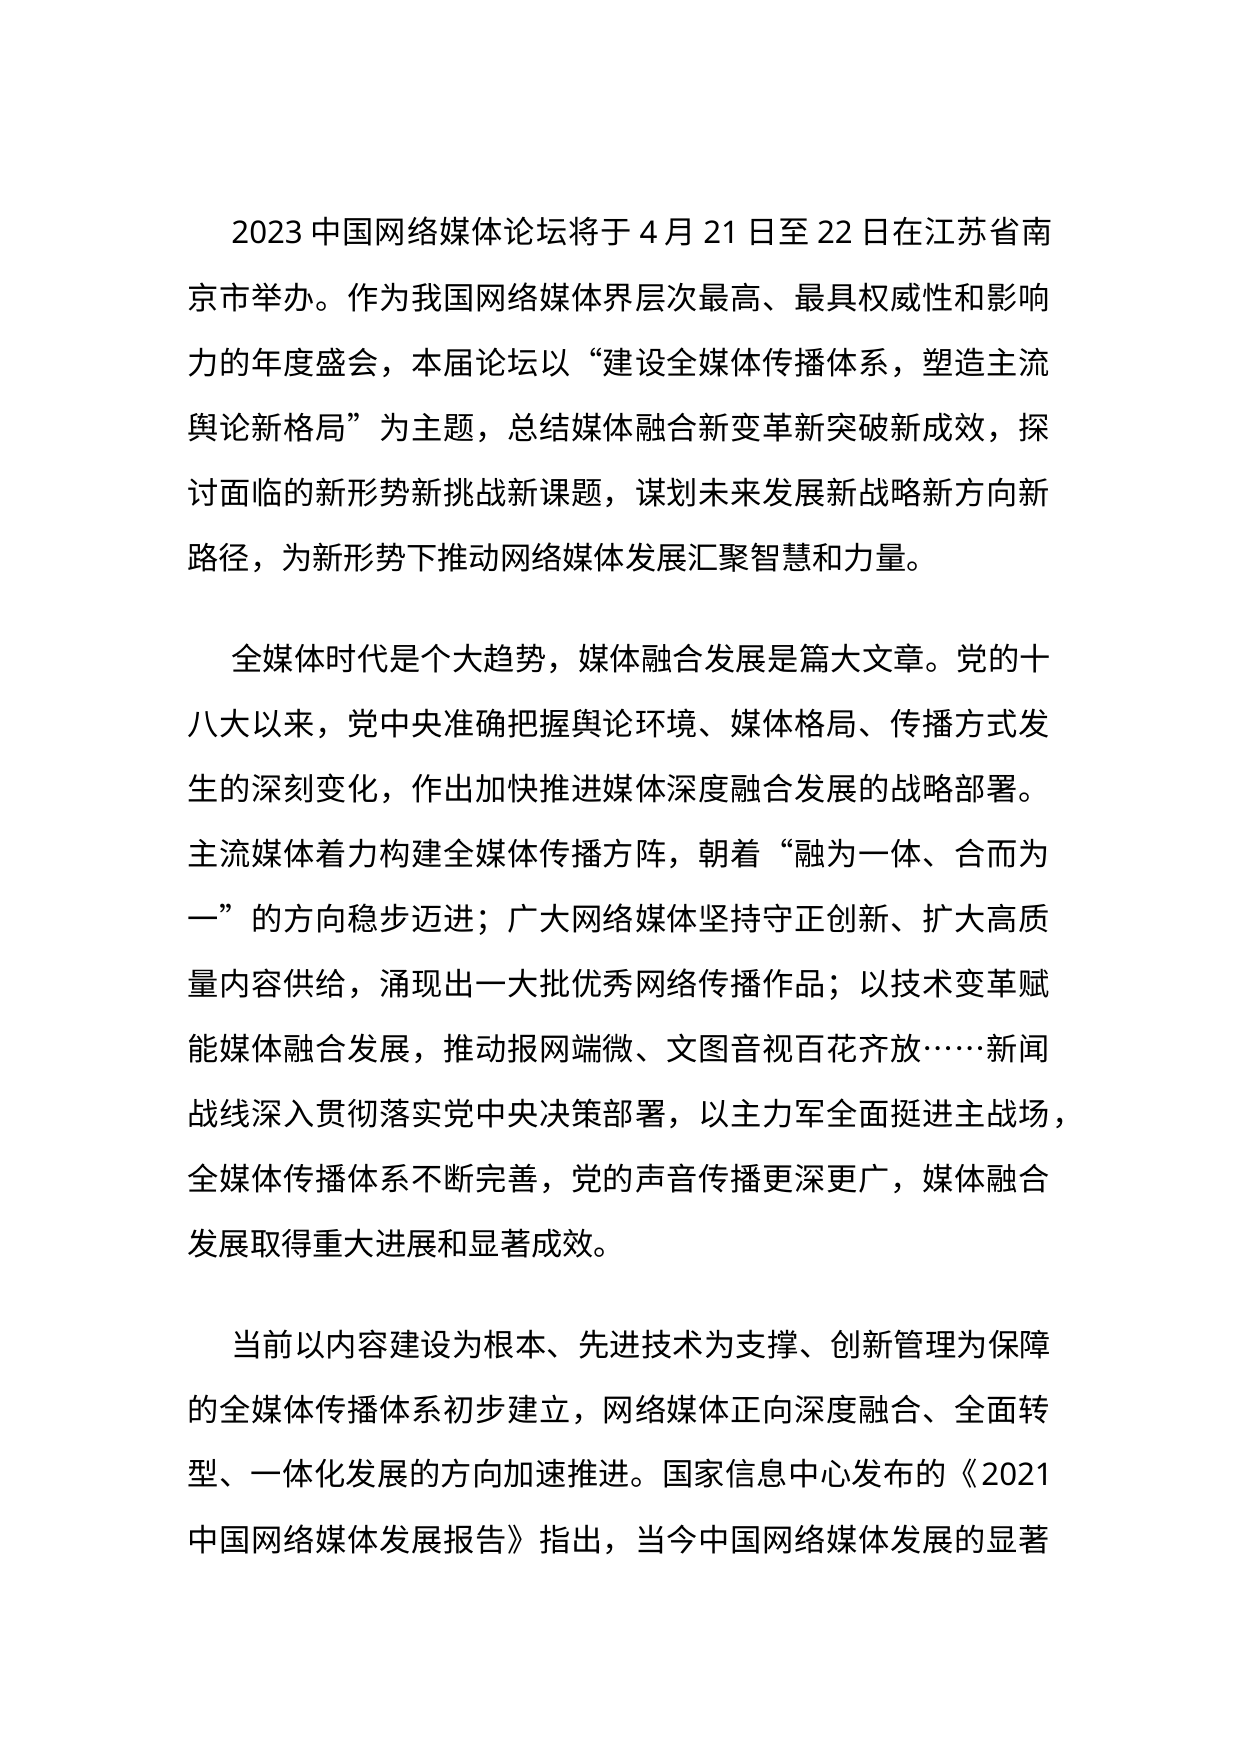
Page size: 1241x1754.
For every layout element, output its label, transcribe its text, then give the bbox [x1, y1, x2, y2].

text 全媒体时代是个大趋势，媒体融合发展是篇大文章。党的十八大以来，党中央准确把握舆论环境、媒体格局、传播方式发生的深刻变化，作出加快推进媒体深度融合发展的战略部署。主流媒体着力构建全媒体传播方阵，朝着“融为一体、合而为一”的方向稳步迈进；广大网络媒体坚持守正创新、扩大高质量内容供给，涌现出一大批优秀网络传播作品；以技术变革赋能媒体融合发展，推动报网端微、文图音视百花齐放……新闻战线深入贯彻落实党中央决策部署，以主力军全面挺进主战场，全媒体传播体系不断完善，党的声音传播更深更广，媒体融合发展取得重大进展和显著成效。 [187, 624, 1053, 1274]
text 2023中国网络媒体论坛将于4月21日至22日在江苏省南京市举办。作为我国网络媒体界层次最高、最具权威性和影响力的年度盛会，本届论坛以“建设全媒体传播体系，塑造主流舆论新格局”为主题，总结媒体融合新变革新突破新成效，探讨面临的新形势新挑战新课题，谋划未来发展新战略新方向新路径，为新形势下推动网络媒体发展汇聚智慧和力量。 [187, 198, 1053, 588]
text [187, 1310, 1053, 1570]
